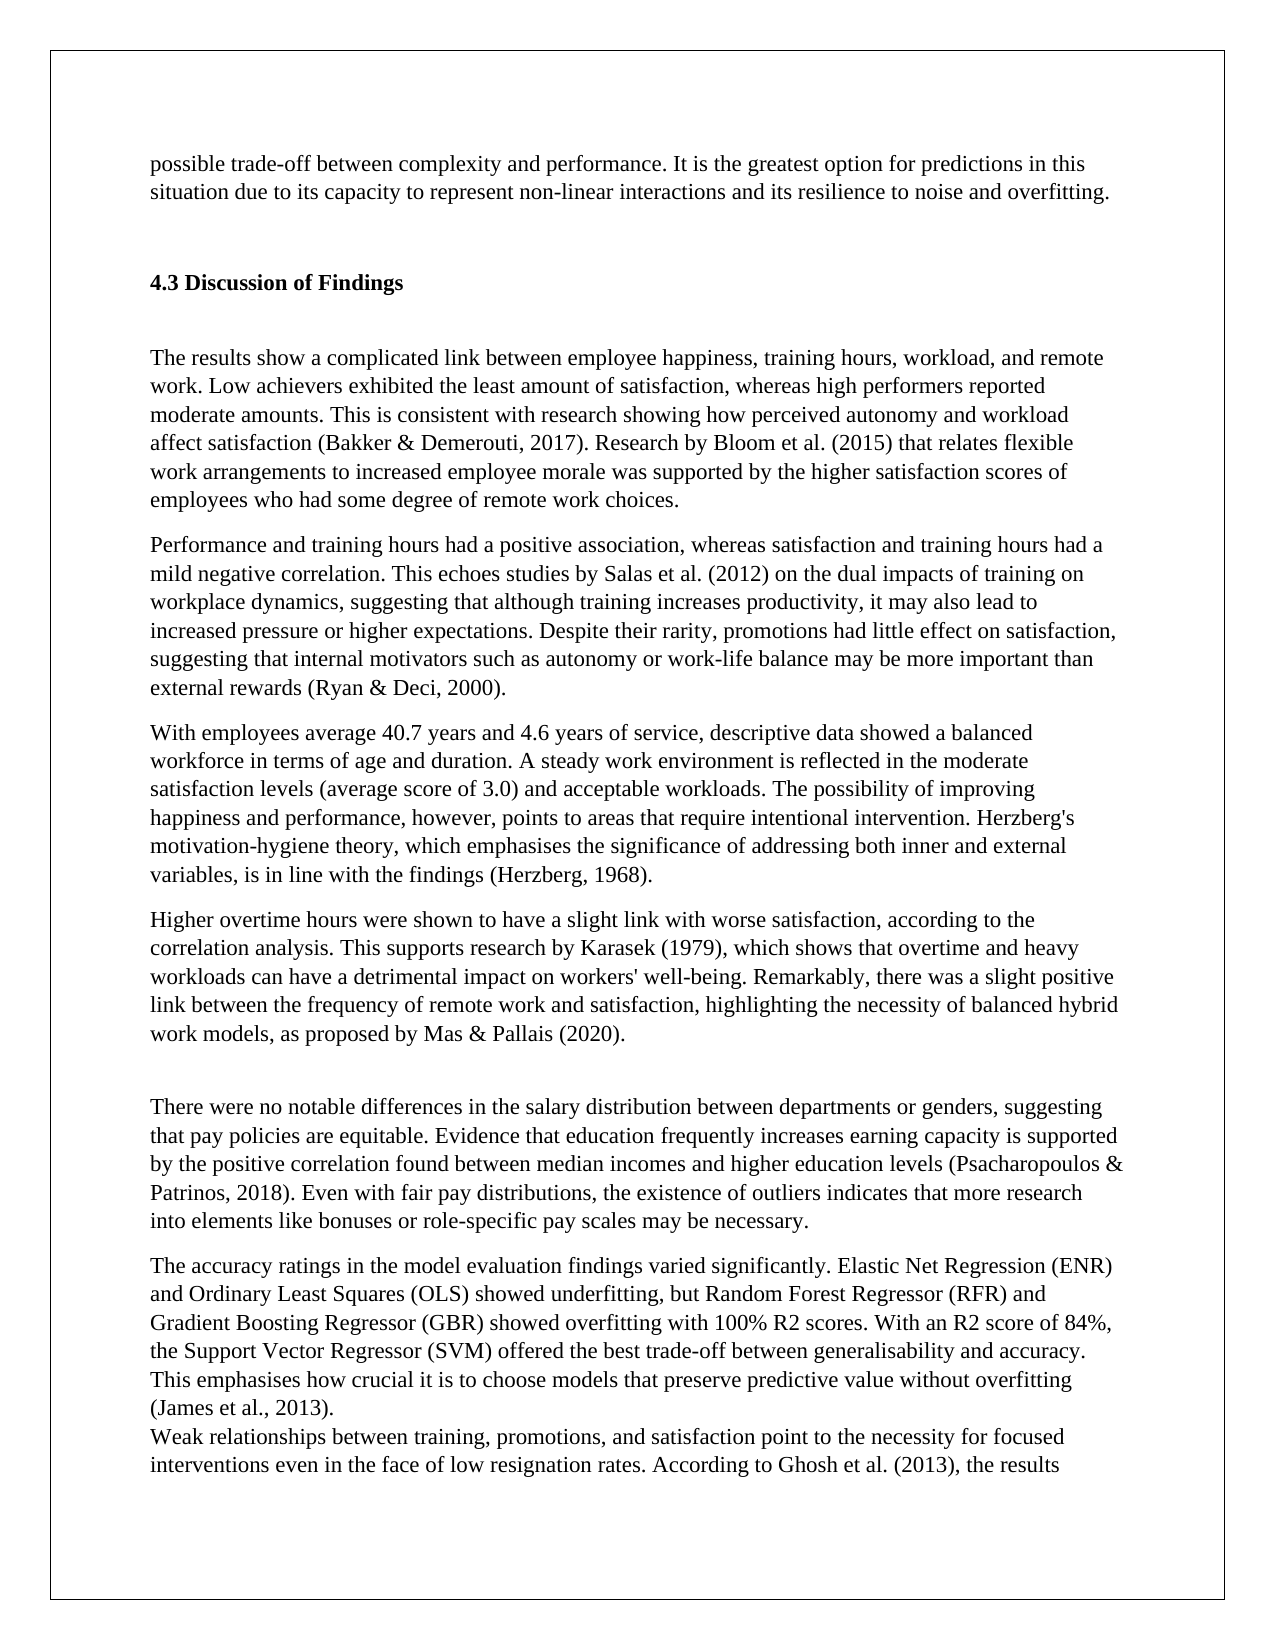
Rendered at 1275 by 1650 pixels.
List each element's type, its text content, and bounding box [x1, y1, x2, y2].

text With employees average 40.7 years and 4.6 years of service, descriptive data showed a balanced workforce in terms of age and duration. A steady work environment is reflected in the moderate satisfaction levels (average score of 3.0) and acceptable workloads. The possibility of improving happiness and performance, however, points to areas that require intentional intervention. Herzberg's motivation-hygiene theory, which emphasises the significance of addressing both inner and external variables, is in line with the findings (Herzberg, 1968). [150, 719, 1125, 887]
text Higher overtime hours were shown to have a slight link with worse satisfaction, according to the correlation analysis. This supports research by Karasek (1979), which shows that overtime and heavy workloads can have a detrimental impact on workers' well-being. Remarkably, there was a slight positive link between the frequency of remote work and satisfaction, highlighting the necessity of balanced hybrid work models, as proposed by Mas & Pallais (2020). [150, 906, 1125, 1046]
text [150, 1252, 1125, 1477]
text 4.3 Discussion of Findings [150, 269, 1125, 325]
text There were no notable differences in the salary distribution between departments or genders, suggesting that pay policies are equitable. Evidence that education frequently increases earning capacity is supported by the positive correlation found between median incomes and higher education levels (Psacharopoulos & Patrinos, 2018). Even with fair pay distributions, the existence of outliers indicates that more research into elements like bonuses or role-specific pay scales may be necessary. [150, 1065, 1125, 1233]
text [150, 150, 1125, 205]
text Performance and training hours had a positive association, whereas satisfaction and training hours had a mild negative correlation. This echoes studies by Salas et al. (2012) on the dual impacts of training on workplace dynamics, suggesting that although training increases productivity, it may also lead to increased pressure or higher expectations. Despite their rarity, promotions had little effect on satisfaction, suggesting that internal motivators such as autonomy or work-life balance may be more important than external rewards (Ryan & Deci, 2000). [150, 531, 1125, 700]
text The results show a complicated link between employee happiness, training hours, workload, and remote work. Low achievers exhibited the least amount of satisfaction, whereas high performers reported moderate amounts. This is consistent with research showing how perceived autonomy and workload affect satisfaction (Bakker & Demerouti, 2017). Research by Bloom et al. (2015) that relates flexible work arrangements to increased employee morale was supported by the higher satisfaction scores of employees who had some degree of remote work choices. [150, 344, 1125, 513]
